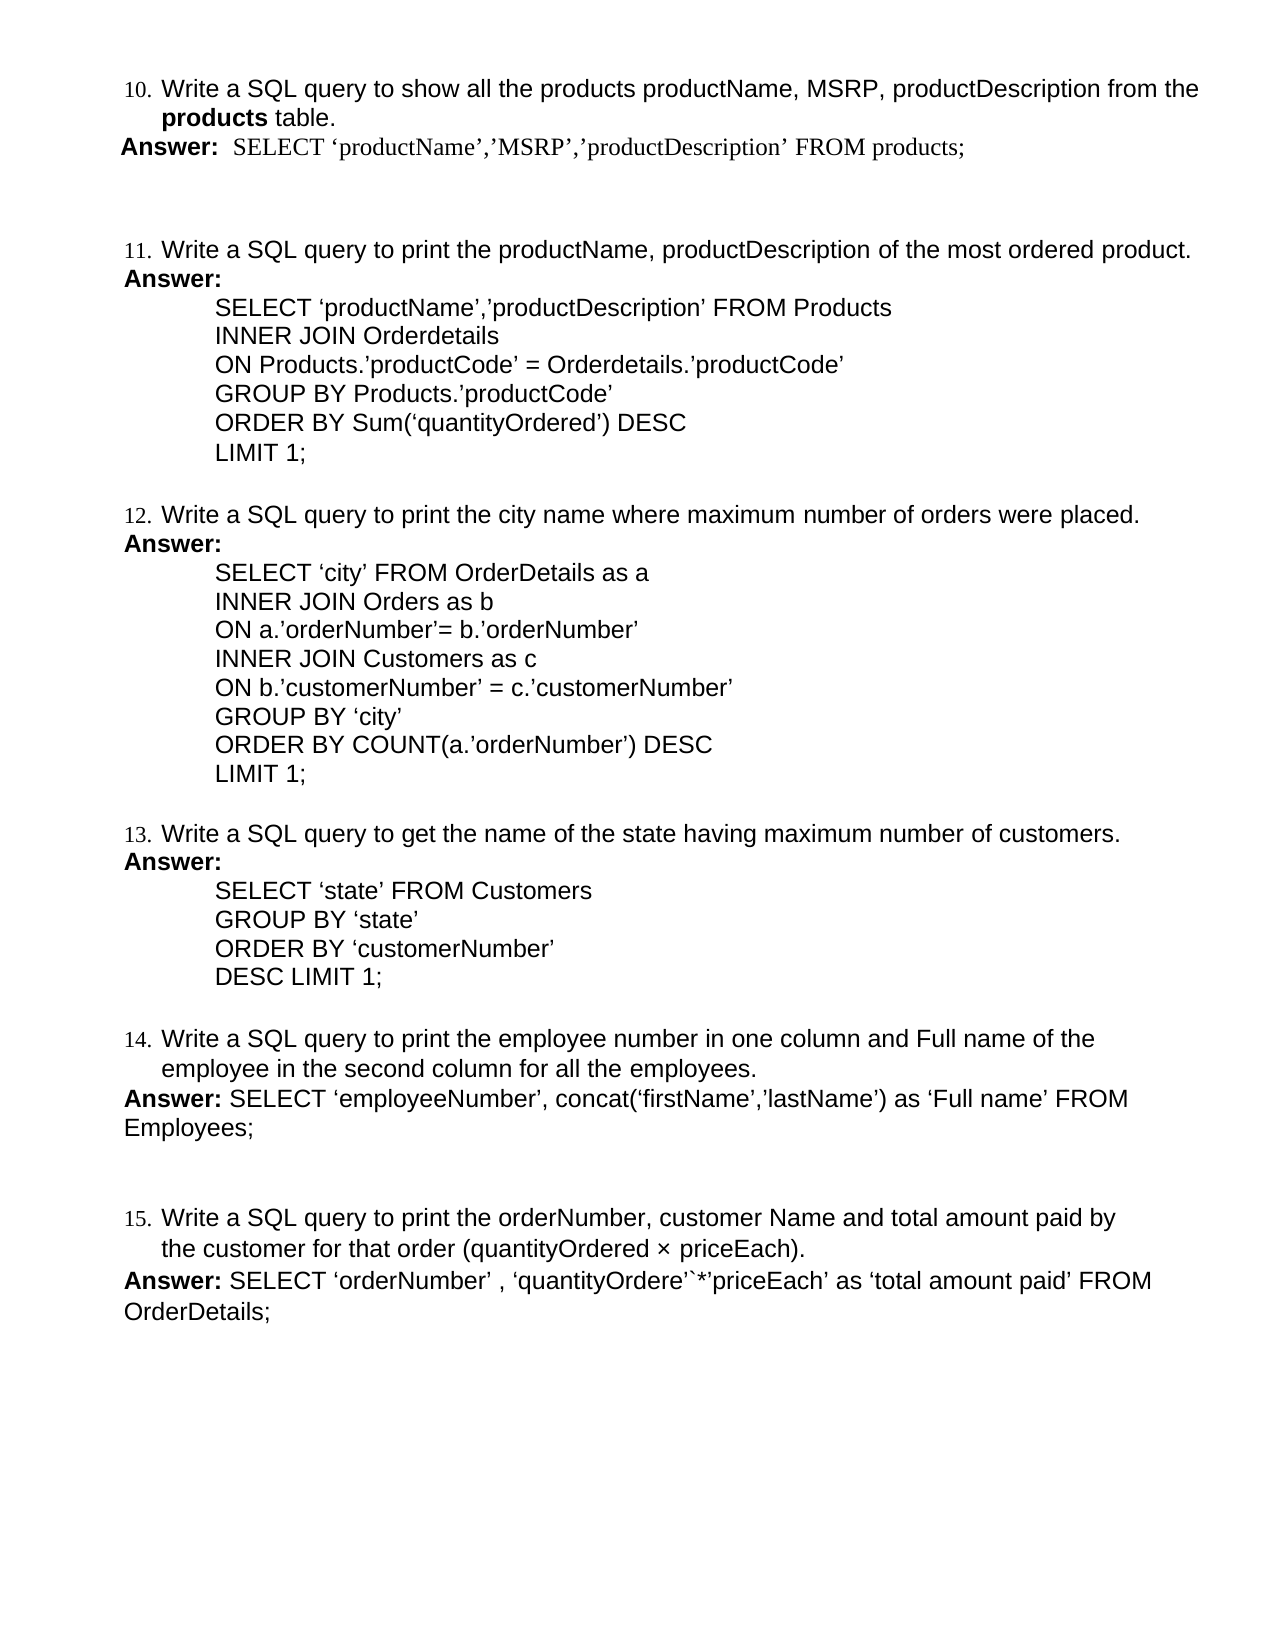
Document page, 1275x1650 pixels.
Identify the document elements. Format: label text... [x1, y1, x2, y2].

text SELECT ‘productName’,’productDescription’ FROM Products [139, 293, 1212, 321]
text ORDER BY ‘customerNumber’ [139, 933, 1212, 962]
text INNER JOIN Orders as b [139, 586, 1212, 615]
text LIMIT 1; [123, 759, 1212, 788]
text GROUP BY Products.’productCode’ [139, 379, 1212, 408]
text ORDER BY COUNT(a.’orderNumber’) DESC [139, 730, 1212, 759]
text ORDER BY Sum(‘quantityOrdered’) DESC [139, 408, 1212, 436]
list Write a SQL query to print the orderNumber, customer Name and total amount paid by the customer for that order (quantityOrdered × priceEach). [123, 1203, 1157, 1263]
text Answer: SELECT ‘productName’,’MSRP’,’productDescription’ FROM products; [64, 132, 1212, 161]
list Write a SQL query to print the productName, productDescription of the most ordered product. [123, 235, 1212, 264]
text ON Products.’productCode’ = Orderdetails.’productCode’ [214, 350, 1212, 379]
text GROUP BY ‘state’ [214, 905, 1212, 933]
text ON b.’customerNumber’ = c.’customerNumber’ [139, 673, 1212, 701]
text INNER JOIN Customers as c [139, 644, 1212, 673]
list Write a SQL query to get the name of the state having maximum number of customers. [123, 818, 1212, 847]
text ON a.’orderNumber’= b.’orderNumber’ [139, 615, 1212, 644]
text SELECT ‘city’ FROM OrderDetails as a [139, 558, 1212, 586]
list Write a SQL query to show all the products productName, MSRP, productDescription from the products table. [123, 74, 1212, 132]
list Write a SQL query to print the employee number in one column and Full name of the employee in the second column for all the employees. [123, 1024, 1167, 1083]
text GROUP BY ‘city’ [139, 701, 1212, 730]
text Answer: [64, 264, 1212, 293]
text LIMIT 1; [123, 438, 1212, 467]
text Answer: [64, 529, 1212, 558]
text Answer: [64, 847, 1212, 876]
text SELECT ‘state’ FROM Customers [139, 876, 1212, 905]
list Write a SQL query to print the city name where maximum number of orders were placed. [123, 500, 1212, 529]
text Answer: SELECT ‘orderNumber’ , ‘quantityOrdere’`*’priceEach’ as ‘total amount paid’ FROM OrderDetails; [123, 1266, 1157, 1325]
text INNER JOIN Orderdetails [214, 321, 1212, 350]
text Answer: SELECT ‘employeeNumber’, concat(‘firstName’,’lastName’) as ‘Full name’ FROM Employees; [123, 1084, 1212, 1142]
text DESC LIMIT 1; [139, 962, 1212, 991]
